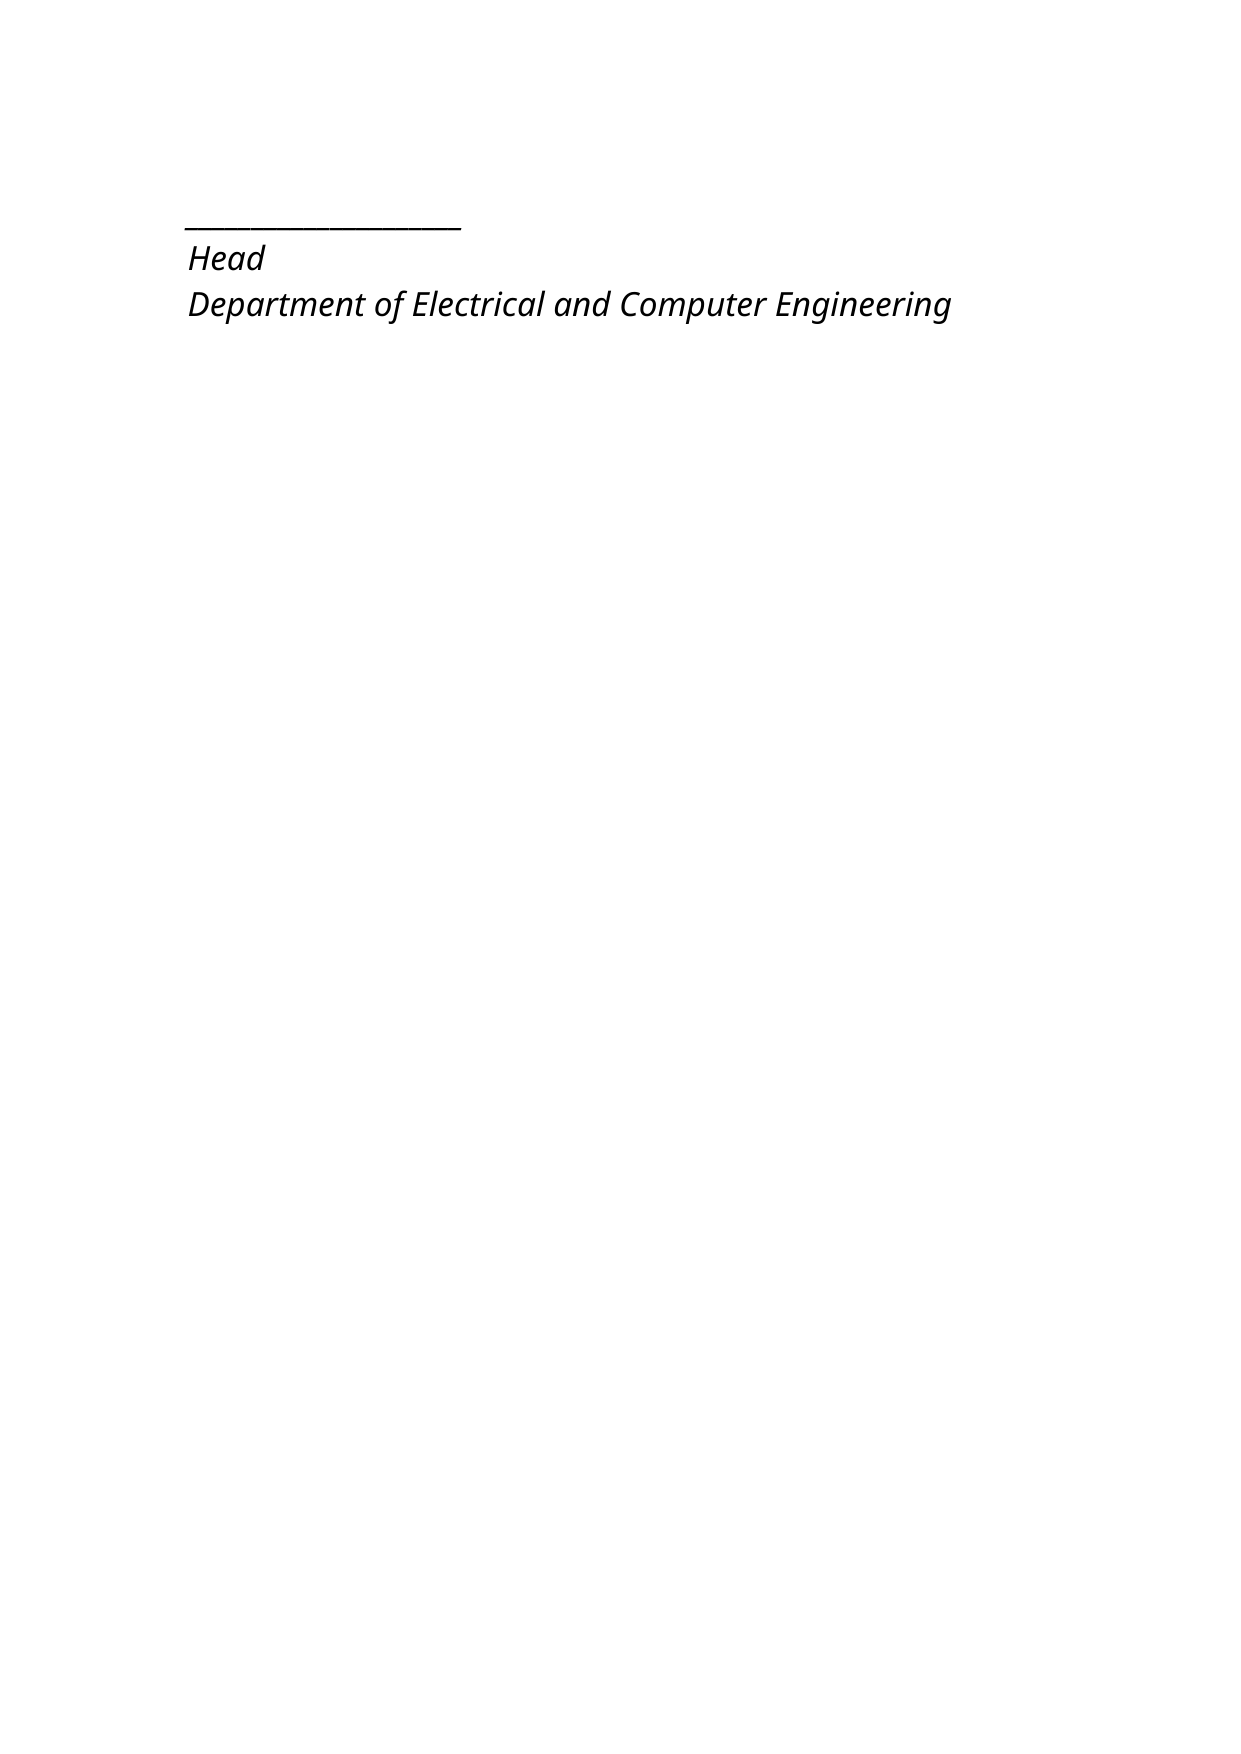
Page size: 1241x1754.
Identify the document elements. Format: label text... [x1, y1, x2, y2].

text _____________________ [187, 190, 1053, 235]
text Head [187, 235, 1053, 281]
text Department of Electrical and Computer Engineering [187, 281, 1053, 326]
